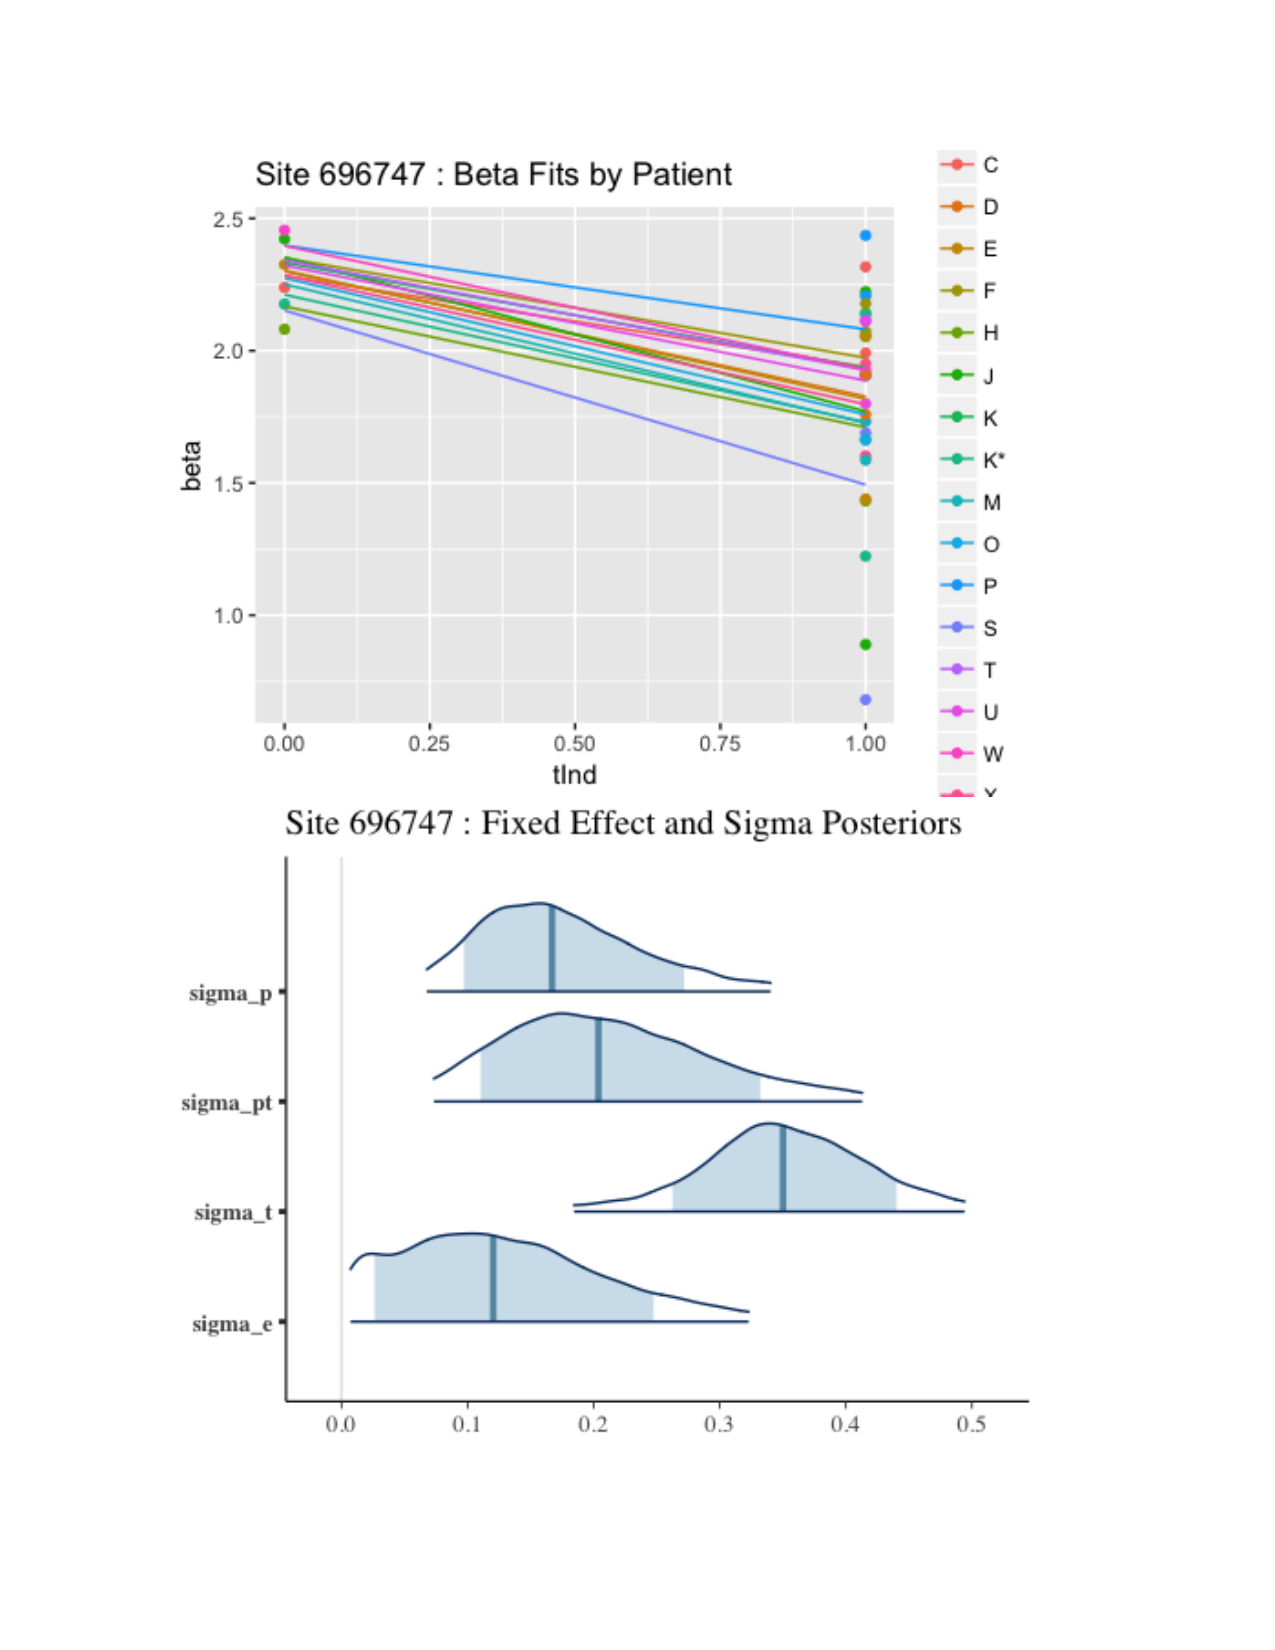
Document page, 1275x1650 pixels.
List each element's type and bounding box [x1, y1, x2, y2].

picture [168, 150, 1044, 1445]
